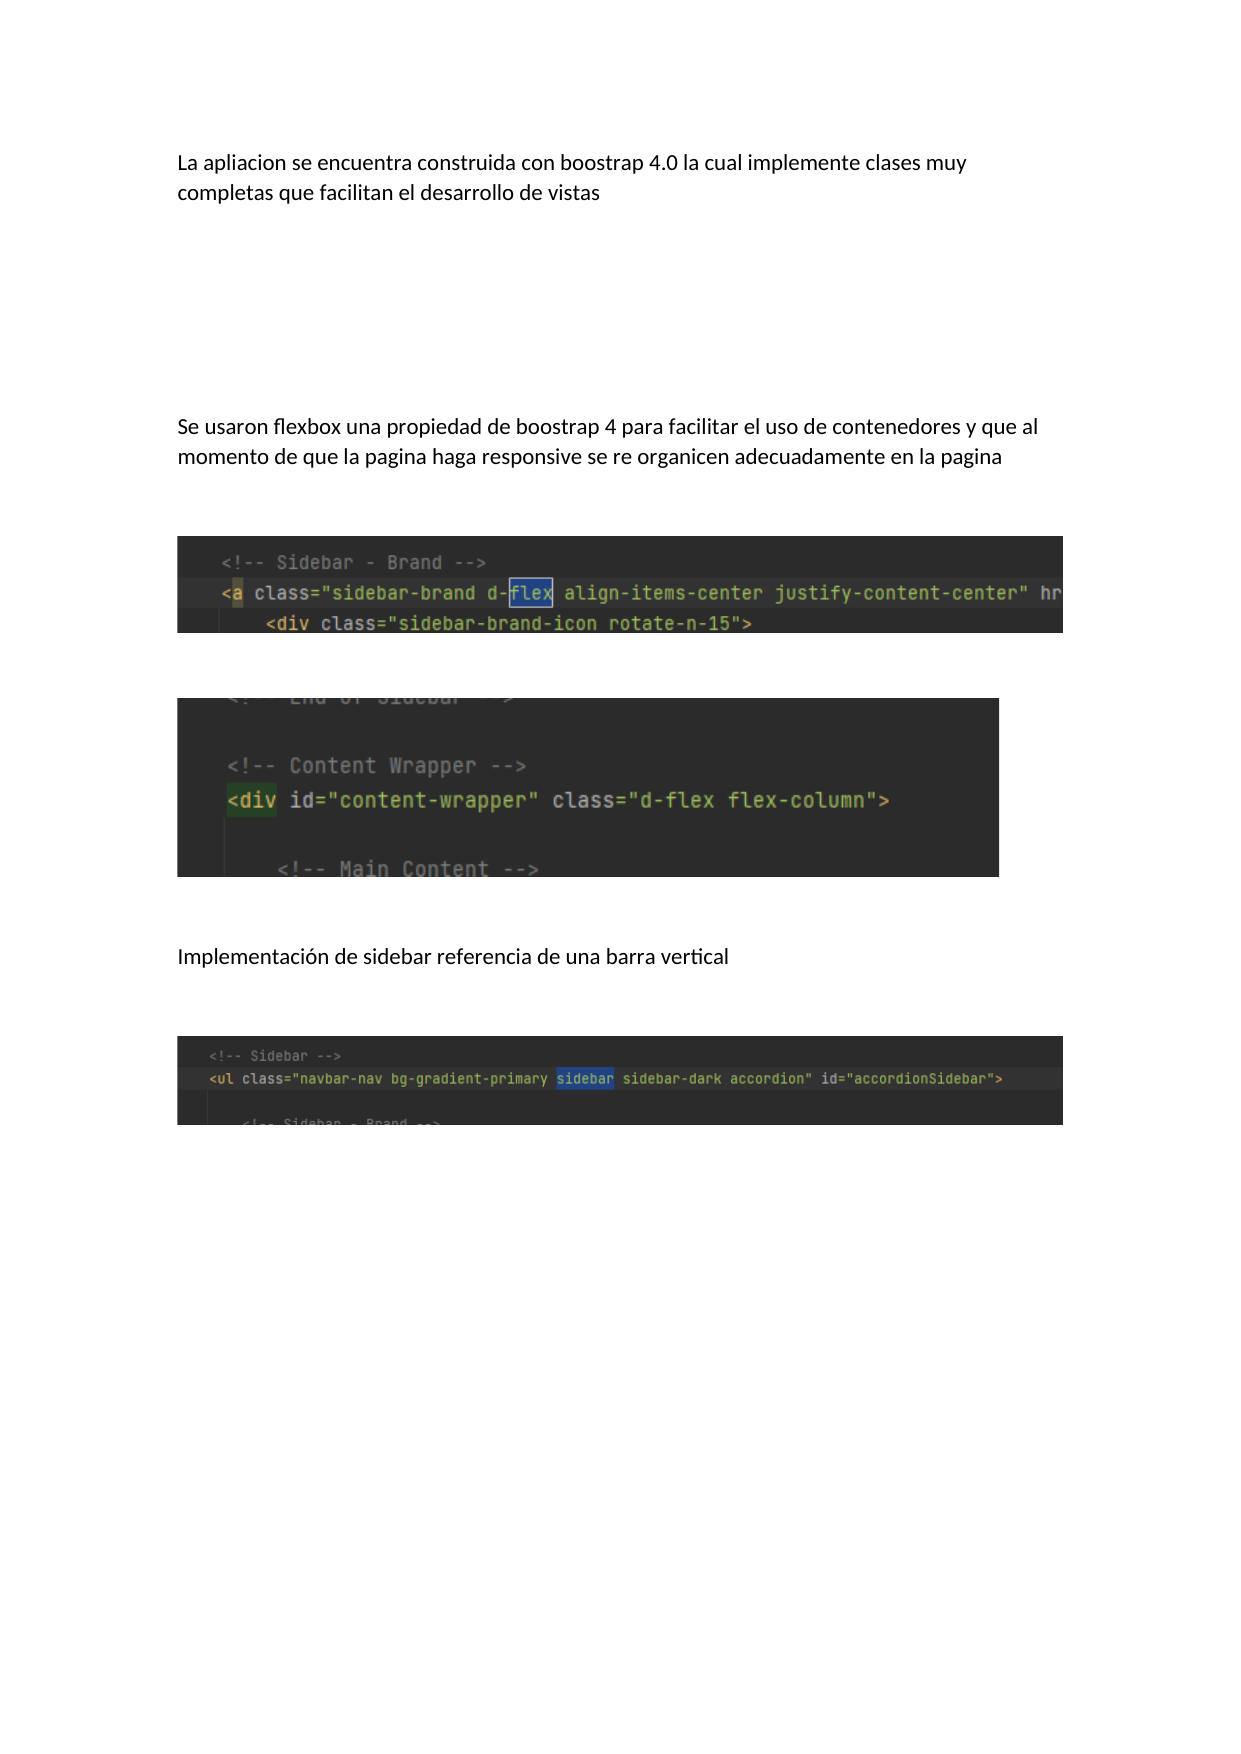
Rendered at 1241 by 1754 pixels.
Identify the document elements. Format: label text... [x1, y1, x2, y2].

picture [177, 698, 1000, 877]
text Se usaron flexbox una propiedad de boostrap 4 para facilitar el uso de contenedores y que al momento de que la pagina haga responsive se re organicen adecuadamente en la pagina [177, 412, 1063, 470]
text Implementación de sidebar referencia de una barra vertical [177, 942, 1063, 971]
picture [177, 1036, 1063, 1125]
text La apliacion se encuentra construida con boostrap 4.0 la cual implemente clases muy completas que facilitan el desarrollo de vistas [177, 148, 1063, 206]
picture [177, 536, 1063, 633]
